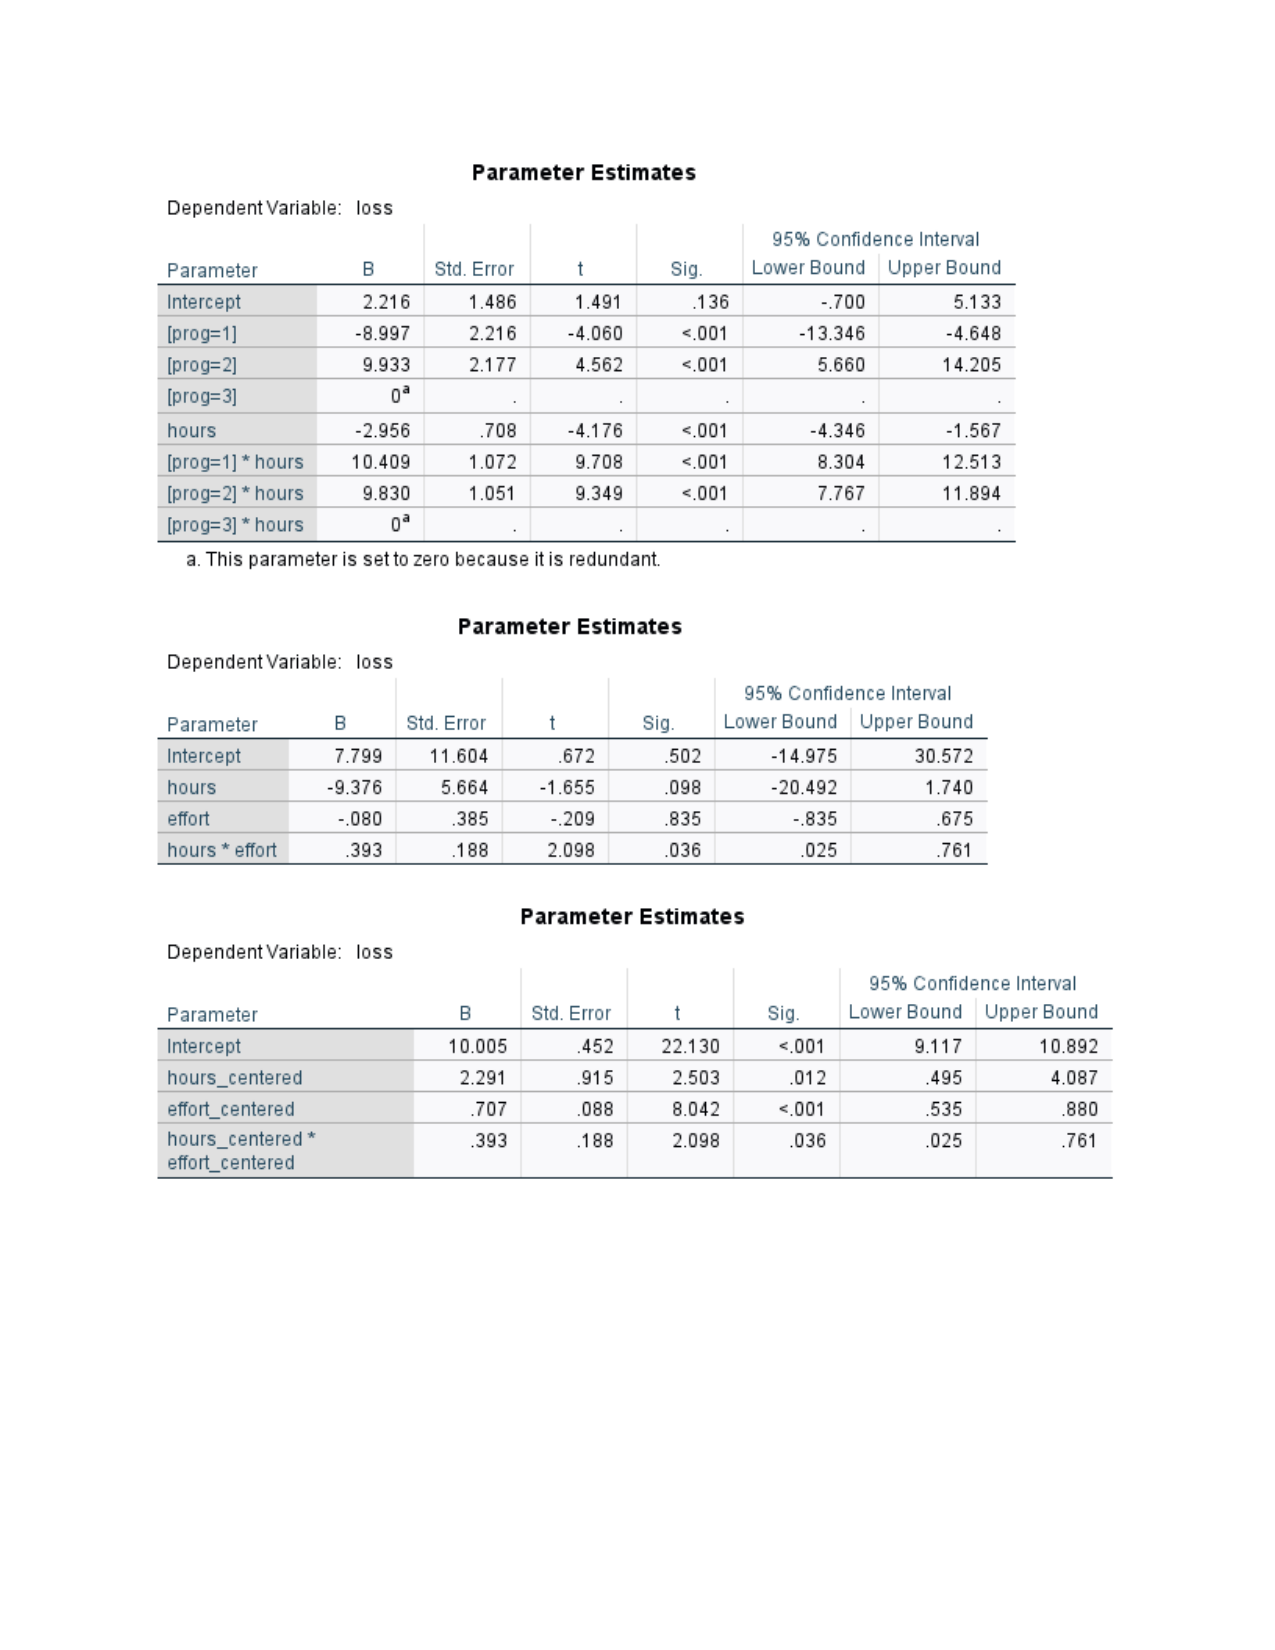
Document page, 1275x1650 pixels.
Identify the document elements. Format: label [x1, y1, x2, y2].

picture [150, 150, 1027, 585]
picture [150, 893, 1124, 1190]
picture [150, 603, 999, 876]
